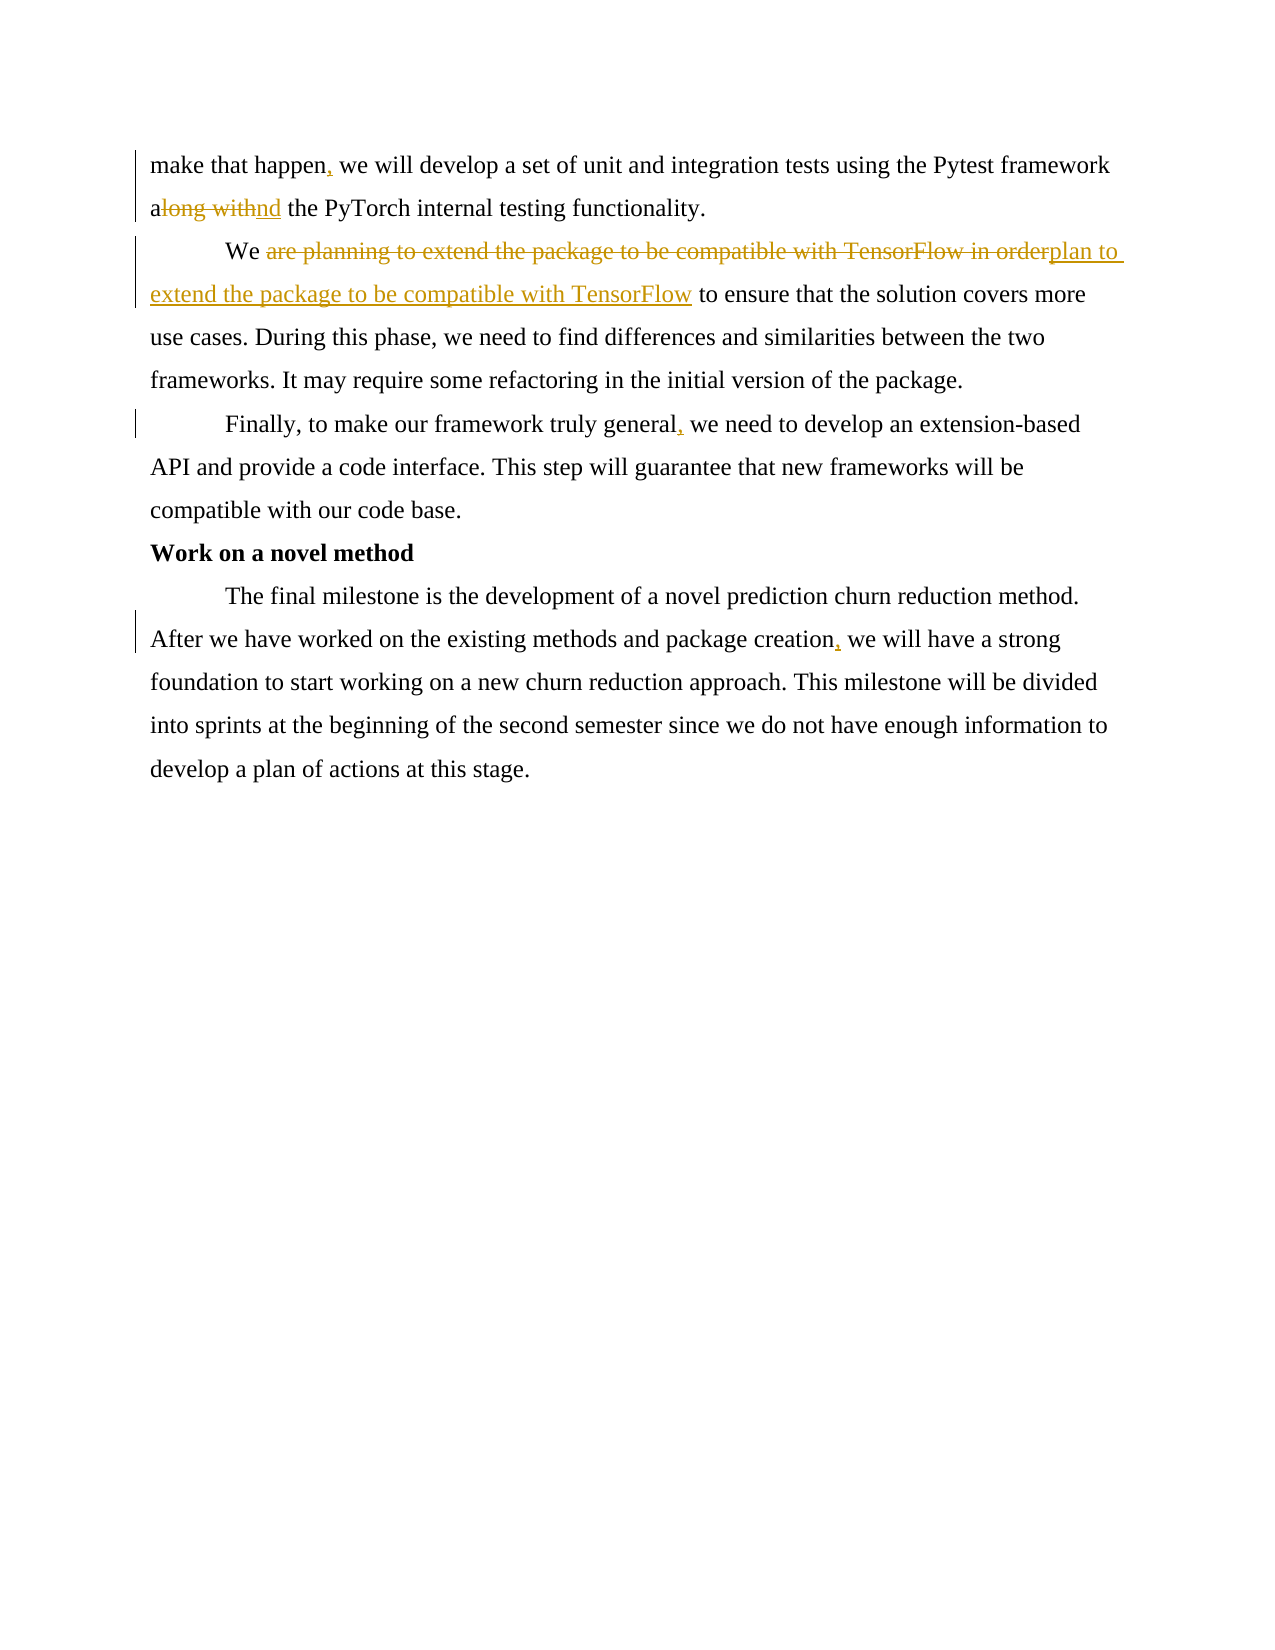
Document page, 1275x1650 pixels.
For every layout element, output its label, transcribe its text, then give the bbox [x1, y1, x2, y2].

text Work on a novel method [150, 538, 1125, 567]
text We to ensure that the solution covers more use cases. During this phase, we need to find differences and similarities between the two frameworks. It may require some refactoring in the initial version of the package. [150, 236, 1125, 394]
text The final milestone is the development of a novel prediction churn reduction method. After we have worked on the existing methods and package creation we will have a strong foundation to start working on a new churn reduction approach. This milestone will be divided into sprints at the beginning of the second semester since we do not have enough information to develop a plan of actions at this stage. [150, 581, 1125, 782]
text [150, 150, 1125, 222]
text Finally, to make our framework truly general we need to develop an extension-based API and provide a code interface. This step will guarantee that new frameworks will be compatible with our code base. [150, 409, 1125, 524]
